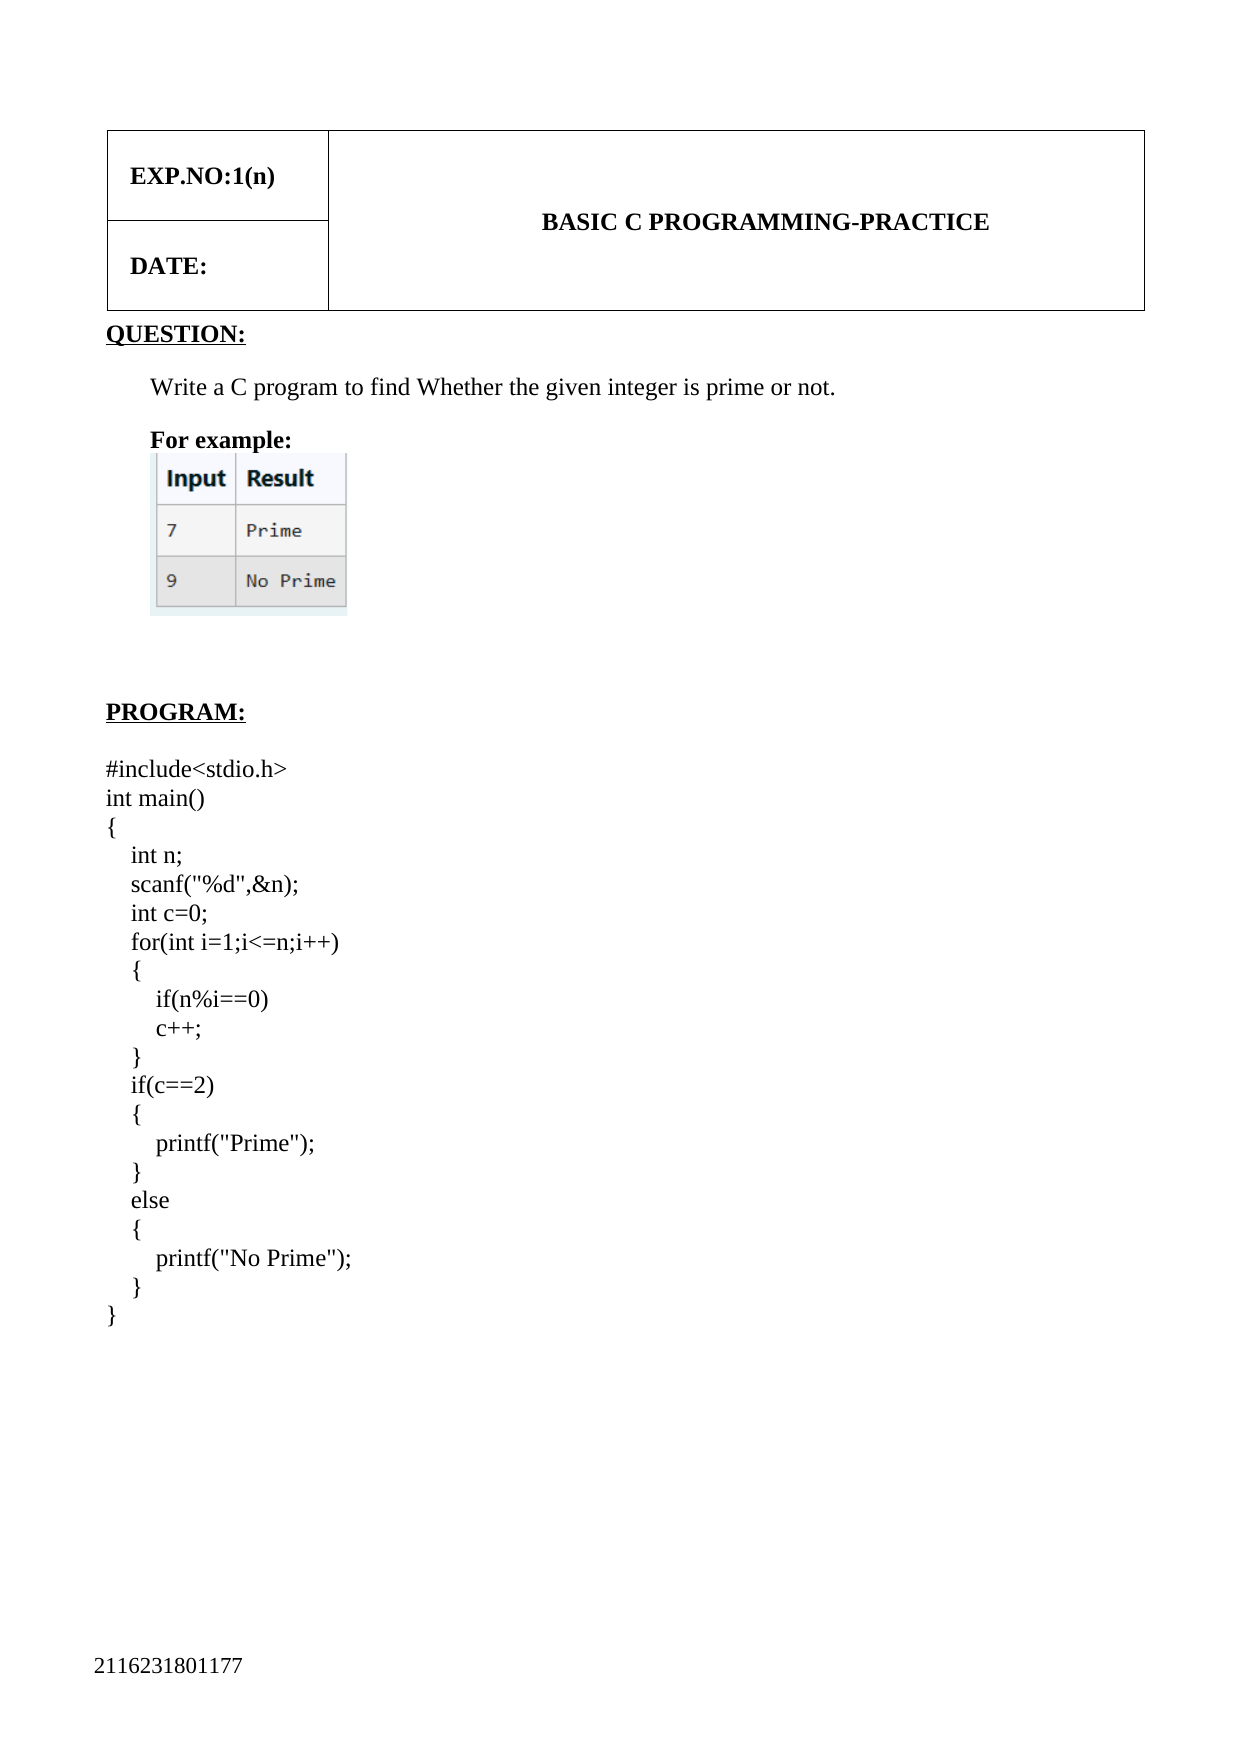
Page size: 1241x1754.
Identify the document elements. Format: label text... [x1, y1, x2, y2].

text int n; [106, 841, 1155, 869]
text } [106, 1042, 1155, 1071]
text { [106, 812, 1155, 841]
text if(c==2) [106, 1071, 1155, 1099]
text { [106, 1214, 1155, 1243]
text else [106, 1186, 1155, 1214]
text c++; [106, 1013, 1155, 1042]
table_header EXP.NO:1(n) [108, 131, 328, 220]
table_header BASIC C PROGRAMMING-PRACTICE [329, 131, 1144, 310]
text int main() [106, 783, 1155, 812]
text } [106, 1157, 1155, 1186]
table_cell DATE: [108, 221, 328, 310]
text for(int i=1;i<=n;i++) [106, 927, 1155, 956]
text For example: [150, 426, 1080, 454]
text Write a C program to find Whether the given integer is prime or not. [150, 372, 1080, 401]
text scanf("%d",&n); [106, 869, 1155, 898]
text printf("No Prime"); [106, 1243, 1155, 1272]
text } [106, 1272, 1155, 1301]
text int c=0; [106, 898, 1155, 927]
text #include<stdio.h> [106, 754, 1155, 783]
text { [106, 1099, 1155, 1128]
text PROGRAM: [106, 697, 1155, 726]
text QUESTION: [106, 319, 1155, 347]
text if(n%i==0) [106, 984, 1155, 1013]
text } [106, 1301, 1155, 1329]
text { [106, 956, 1155, 984]
picture [150, 453, 348, 616]
text printf("Prime"); [106, 1128, 1155, 1157]
